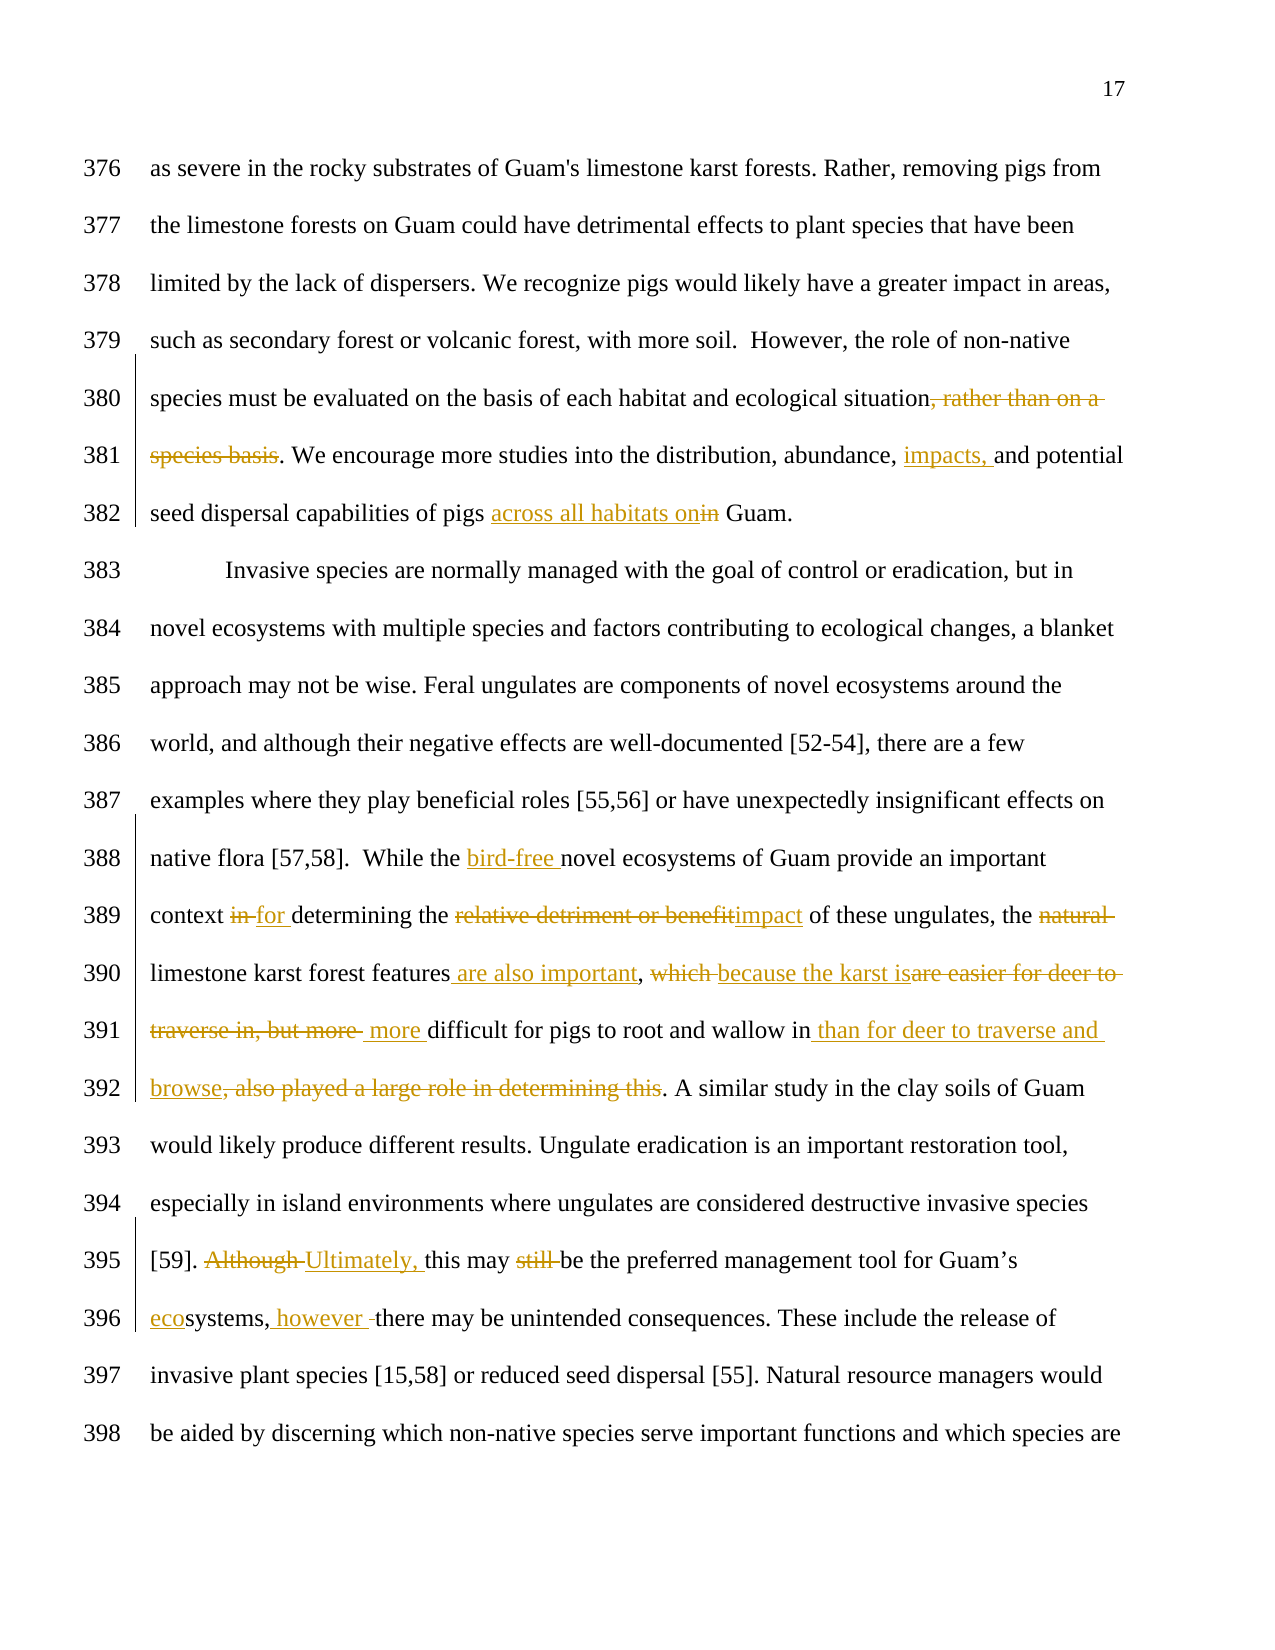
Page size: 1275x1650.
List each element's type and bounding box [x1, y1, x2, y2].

text [150, 556, 1125, 1447]
text [150, 153, 1125, 527]
